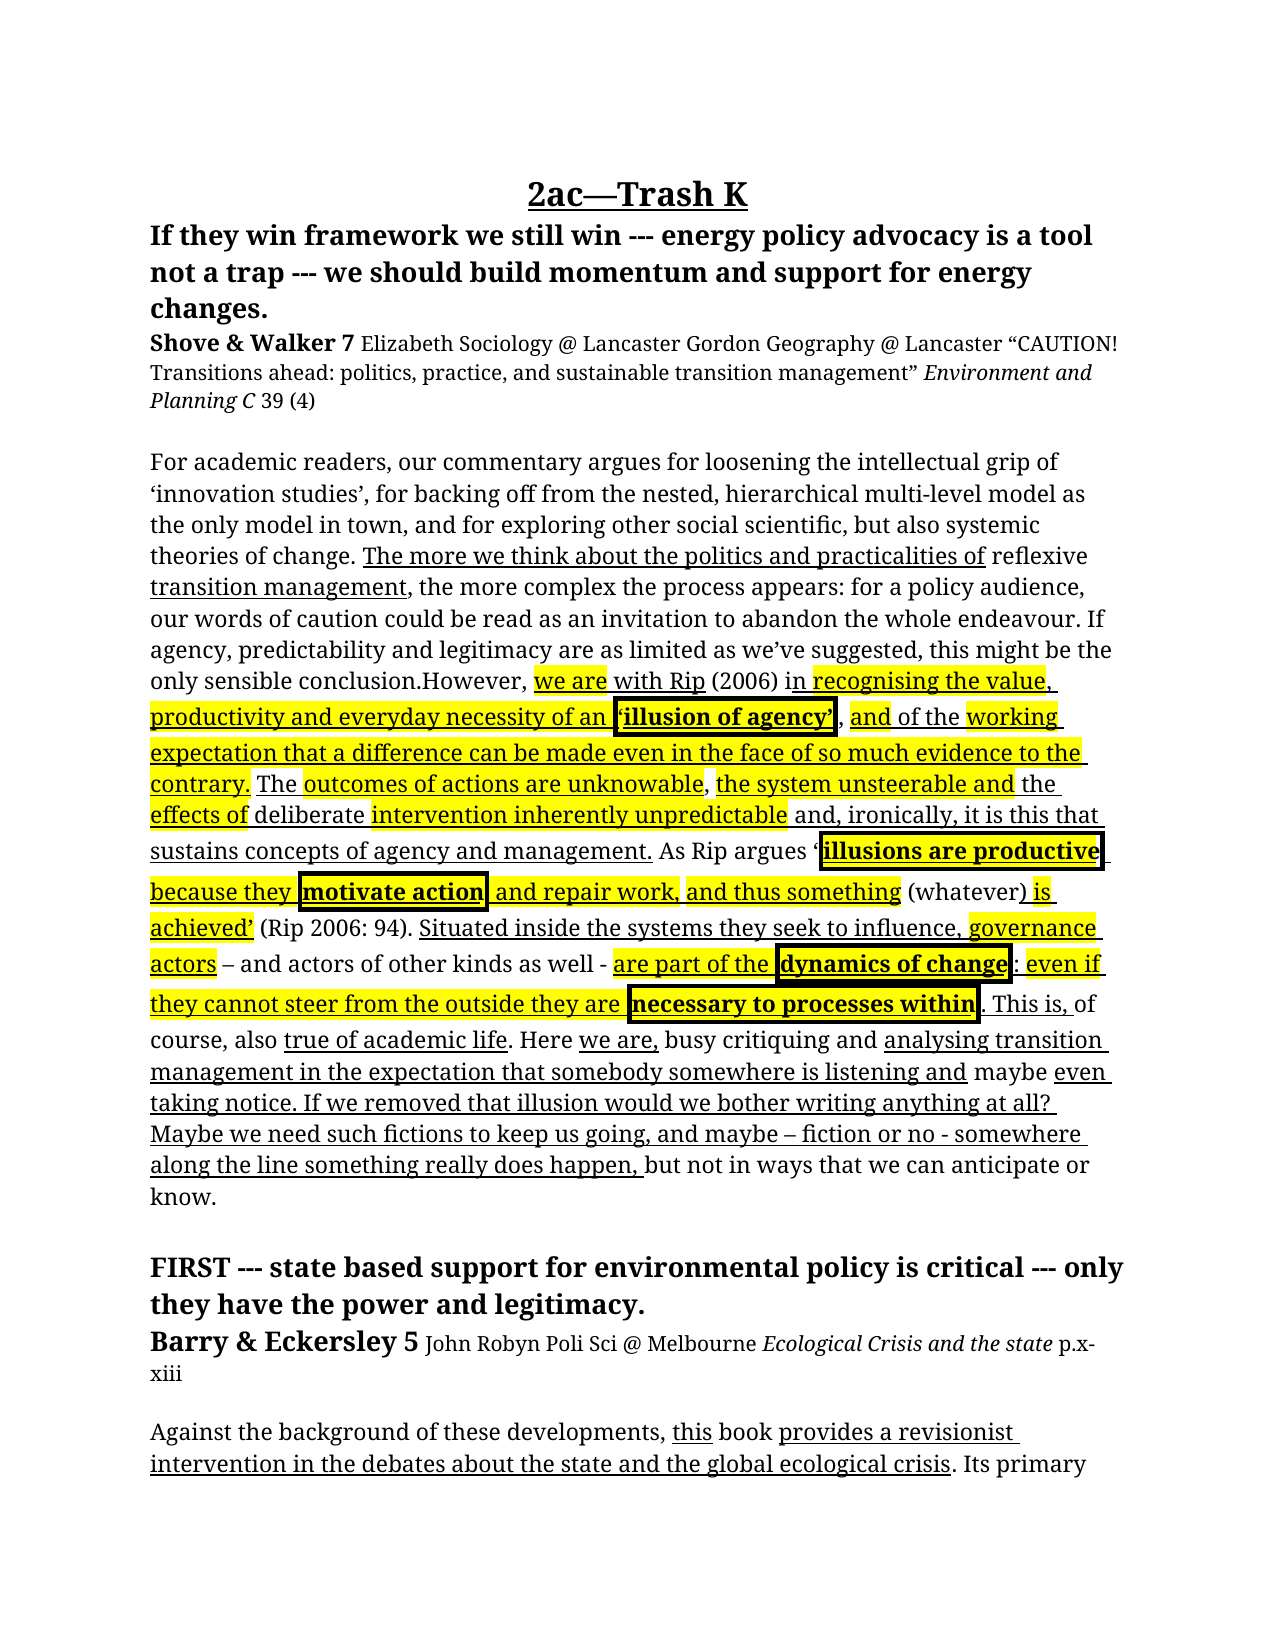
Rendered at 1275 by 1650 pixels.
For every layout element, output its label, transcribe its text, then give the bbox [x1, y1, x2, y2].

text Shove & Walker 7 Elizabeth Sociology @ Lancaster Gordon Geography @ Lancaster “CAUTION! Transitions ahead: politics, practice, and sustainable transition management” Environment and Planning C 39 (4) [150, 327, 1125, 415]
text If they win framework we still win --- energy policy advocacy is a tool not a trap --- we should build momentum and support for energy changes. [150, 216, 1125, 327]
text Barry & Eckersley 5 John Robyn Poli Sci @ Melbourne Ecological Crisis and the state p.x-xiii [150, 1322, 1125, 1388]
text For academic readers, our commentary argues for loosening the intellectual grip of ‘innovation studies’, for backing off from the nested, hierarchical multi-level model as the only model in town, and for exploring other social scientific, but also systemic theories of change. The more we think about the politics and practicalities of reflexive transition management, the more complex the process appears: for a policy audience, our words of caution could be read as an invitation to abandon the whole endeavour. If agency, predictability and legitimacy are as limited as we’ve suggested, this might be the only sensible conclusion.However, we are with Rip (2006) in recognising the value, productivity and everyday necessity of an ‘illusion of agency’, and of the working expectation that a difference can be made even in the face of so much evidence to the contrary. The outcomes of actions are unknowable, the system unsteerable and the effects of deliberate intervention inherently unpredictable and, ironically, it is this that sustains concepts of agency and management. As Rip argues ‘illusions are productive because they motivate action and repair work, and thus something (whatever) is achieved’ (Rip 2006: 94). Situated inside the systems they seek to influence, governance actors – and actors of other kinds as well - are part of the dynamics of change: even if they cannot steer from the outside they are necessary to processes within. This is, of course, also true of academic life. Here we are, busy critiquing and analysing transition management in the expectation that somebody somewhere is listening and maybe even taking notice. If we removed that illusion would we bother writing anything at all? Maybe we need such fictions to keep us going, and maybe – fiction or no - somewhere along the line something really does happen, but not in ways that we can anticipate or know. [150, 446, 1125, 1212]
text FIRST --- state based support for environmental policy is critical --- only they have the power and legitimacy. [150, 1249, 1125, 1322]
subtitle 2ac—Trash K [150, 171, 1125, 216]
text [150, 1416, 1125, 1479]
